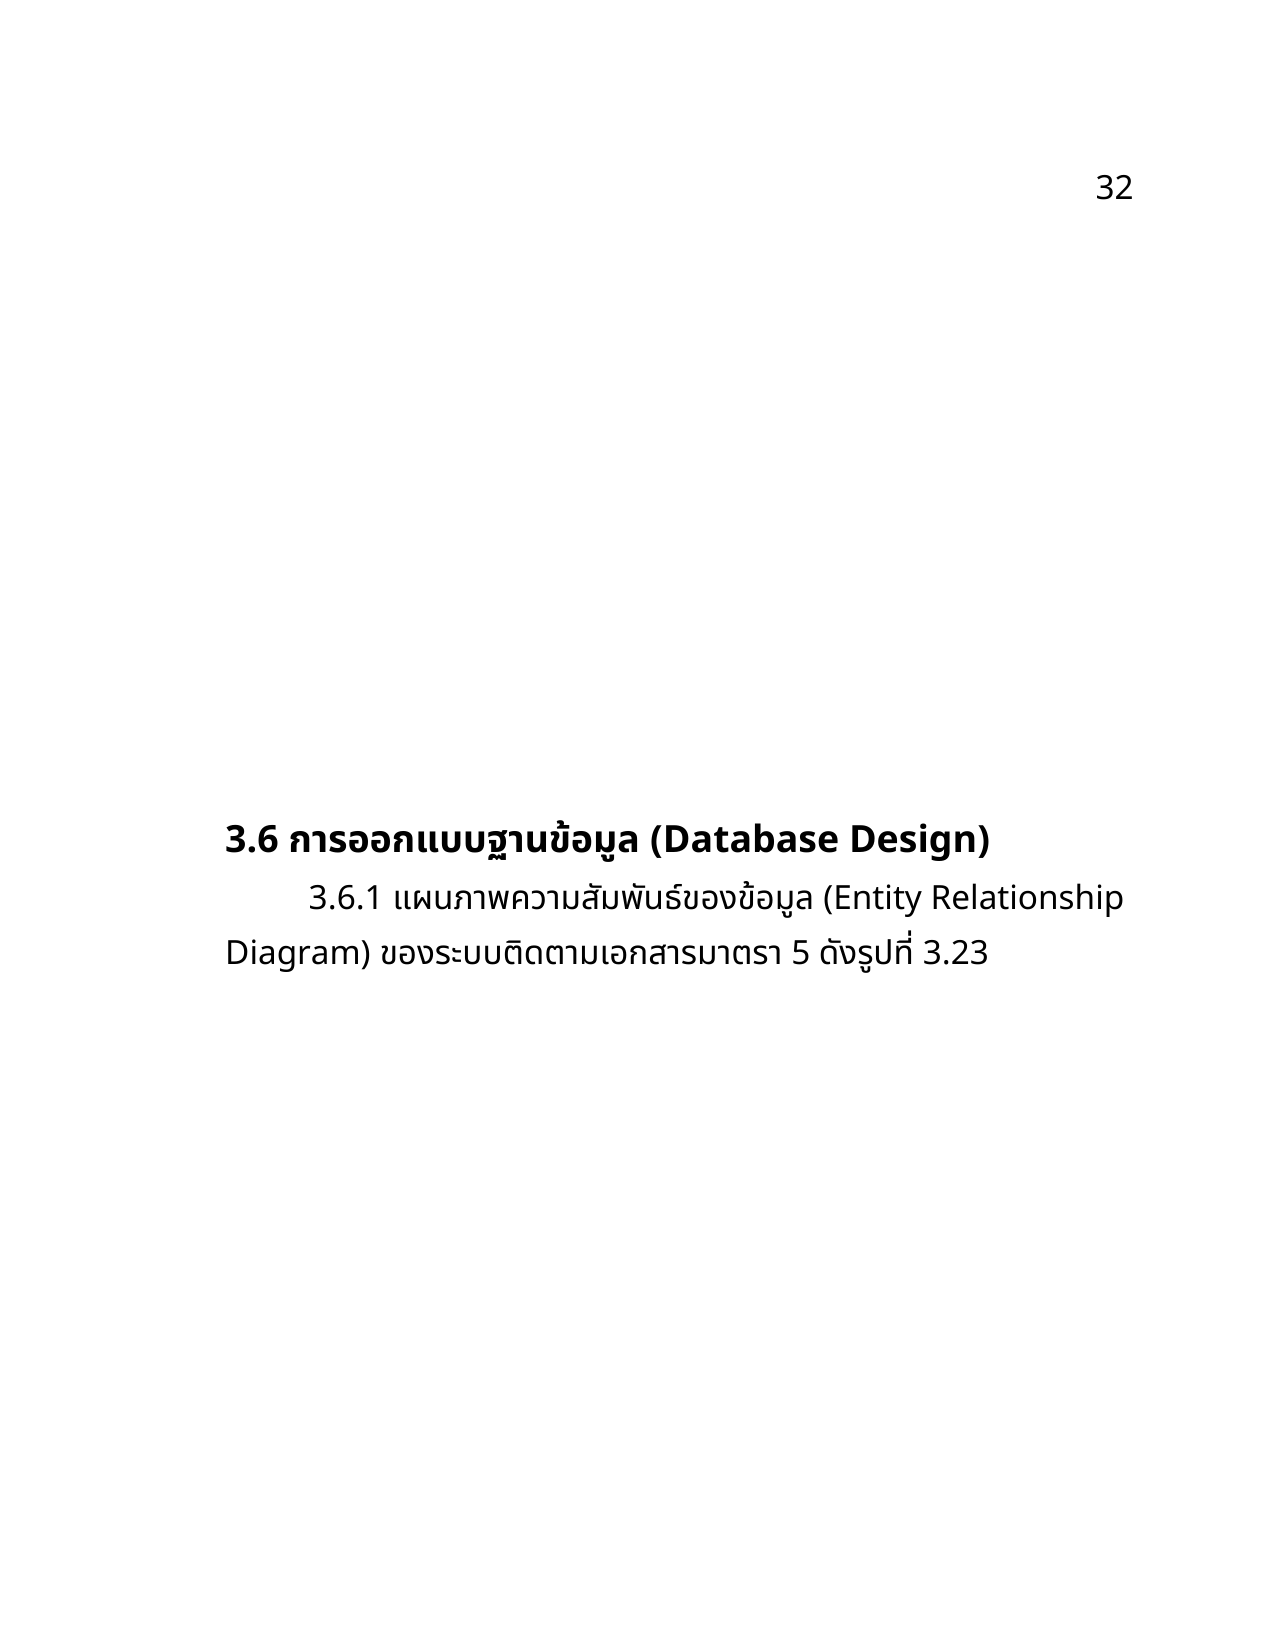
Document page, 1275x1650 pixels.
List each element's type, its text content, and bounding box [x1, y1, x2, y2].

text 3.6 การออกแบบฐานข้อมูล (Database Design) [225, 812, 1125, 869]
text 3.6.1 แผนภาพความสัมพันธ์ของข้อมูล (Entity Relationship Diagram) ของระบบติดตามเอกสารมาตรา 5 ดังรูปที่ 3.23 [225, 874, 1125, 979]
